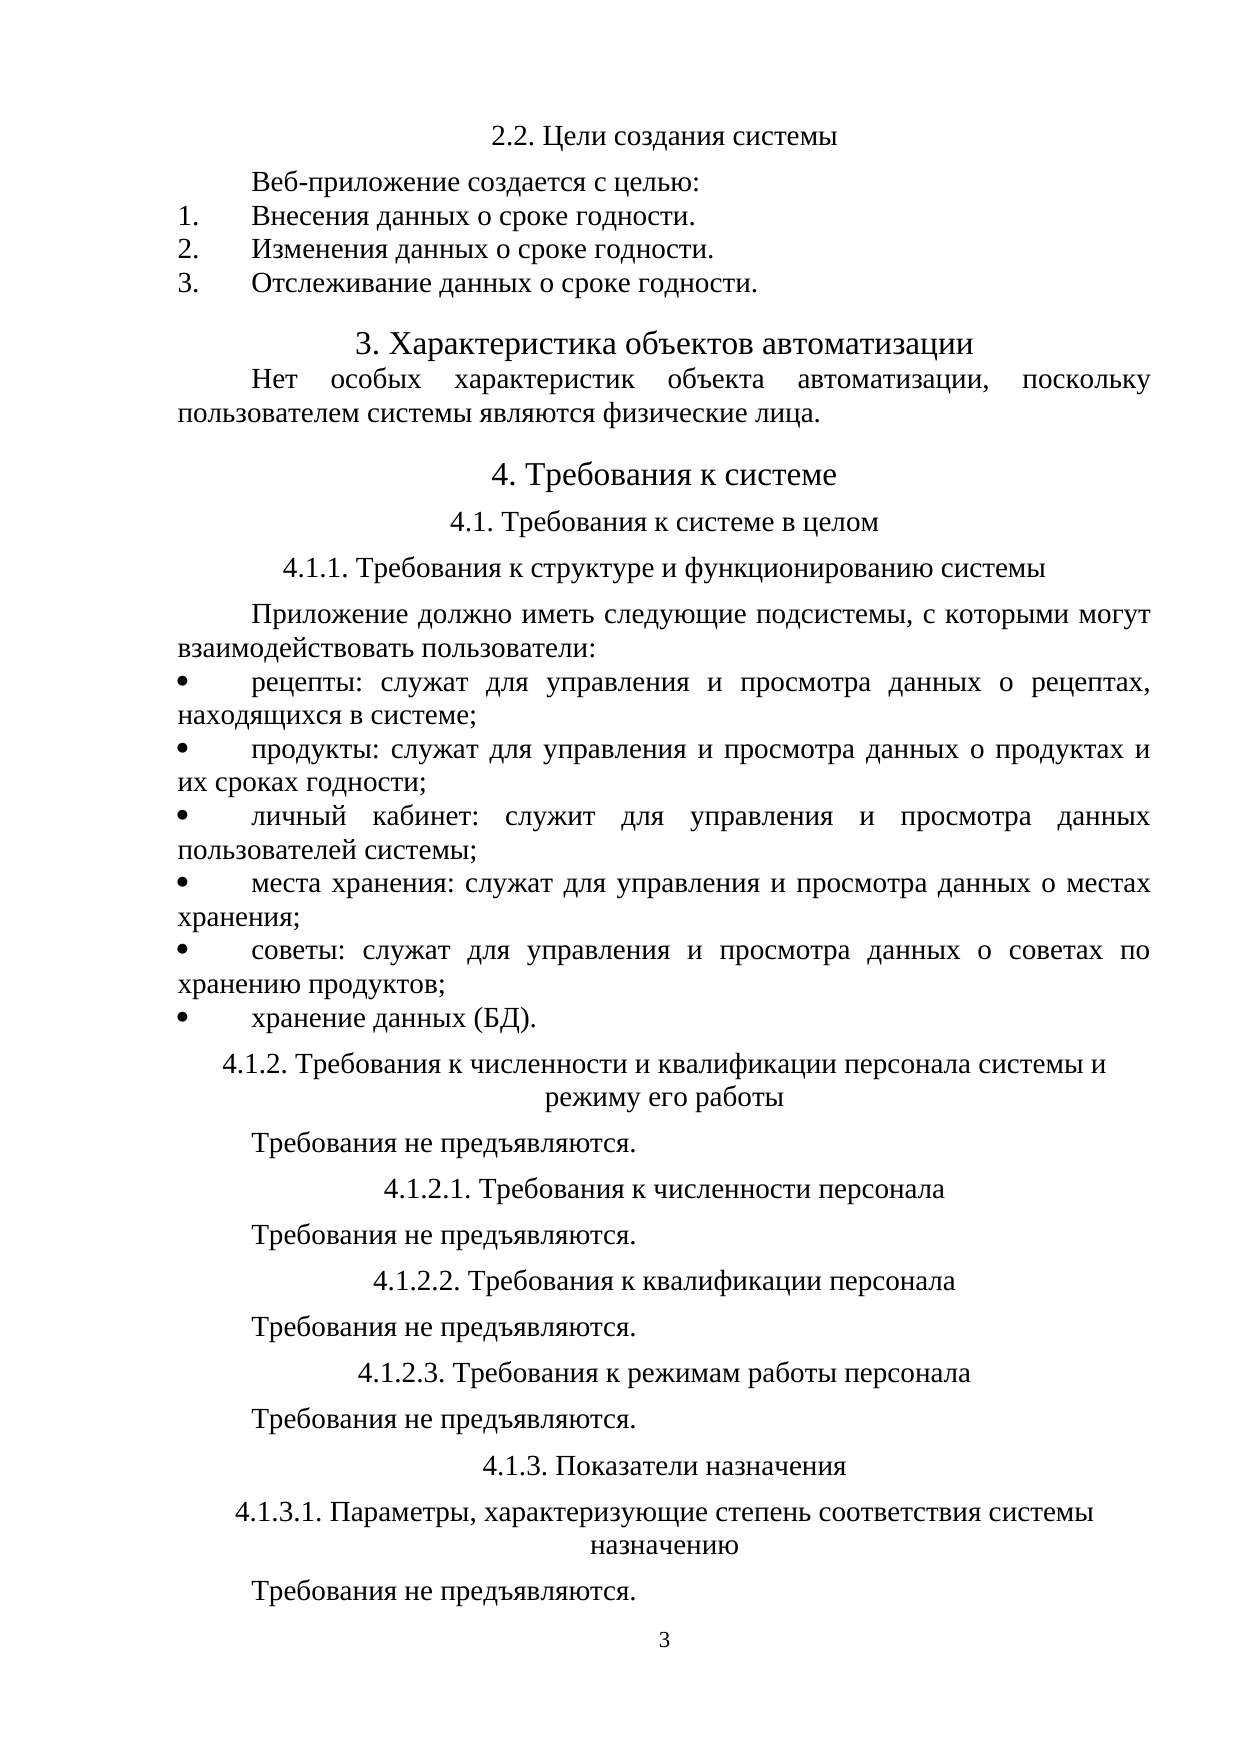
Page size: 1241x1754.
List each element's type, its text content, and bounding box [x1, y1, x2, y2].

text Требования не предъявляются. [177, 1125, 1152, 1159]
text Приложение должно иметь следующие подсистемы, с которыми могут взаимодействовать пользователи: [177, 597, 1152, 664]
text 4.1.2.3. Требования к режимам работы персонала [177, 1356, 1152, 1389]
text 4.1.3. Показатели назначения [177, 1448, 1152, 1481]
list места хранения: служат для управления и просмотра данных о местах хранения; [177, 865, 1152, 932]
text 4.1.2.1. Требования к численности персонала [177, 1171, 1152, 1205]
text Требования не предъявляются. [177, 1217, 1152, 1251]
text 4.1.3.1. Параметры, характеризующие степень соответствия системы назначению [177, 1494, 1152, 1561]
list рецепты: служат для управления и просмотра данных о рецептах, находящихся в системе; [177, 664, 1152, 731]
list Внесения данных о сроке годности. [177, 198, 1152, 231]
text Требования не предъявляются. [177, 1573, 1152, 1607]
list личный кабинет: служит для управления и просмотра данных пользователей системы; [177, 798, 1152, 865]
text 4.1.2. Требования к численности и квалификации персонала системы и режиму его работы [177, 1046, 1152, 1113]
text Требования не предъявляются. [177, 1402, 1152, 1435]
list Отслеживание данных о сроке годности. [177, 265, 1152, 298]
text 2.2. Цели создания системы [177, 118, 1152, 152]
text 4.1.1. Требования к структуре и функционированию системы [177, 551, 1152, 584]
list продукты: служат для управления и просмотра данных о продуктах и их сроках годности; [177, 731, 1152, 798]
list советы: служат для управления и просмотра данных о советах по хранению продуктов; [177, 932, 1152, 1000]
text 4.1.2.2. Требования к квалификации персонала [177, 1263, 1152, 1297]
list Изменения данных о сроке годности. [177, 231, 1152, 265]
text Требования не предъявляются. [177, 1309, 1152, 1343]
list хранение данных (БД). [177, 1000, 1152, 1033]
text 4. Требования к системе [177, 454, 1152, 492]
text Нет особых характеристик объекта автоматизации, поскольку пользователем системы являются физические лица. [177, 362, 1152, 429]
text 3. Характеристика объектов автоматизации [177, 323, 1152, 362]
text Веб-приложение создается с целью: [177, 164, 1152, 198]
text 4.1. Требования к системе в целом [177, 504, 1152, 538]
